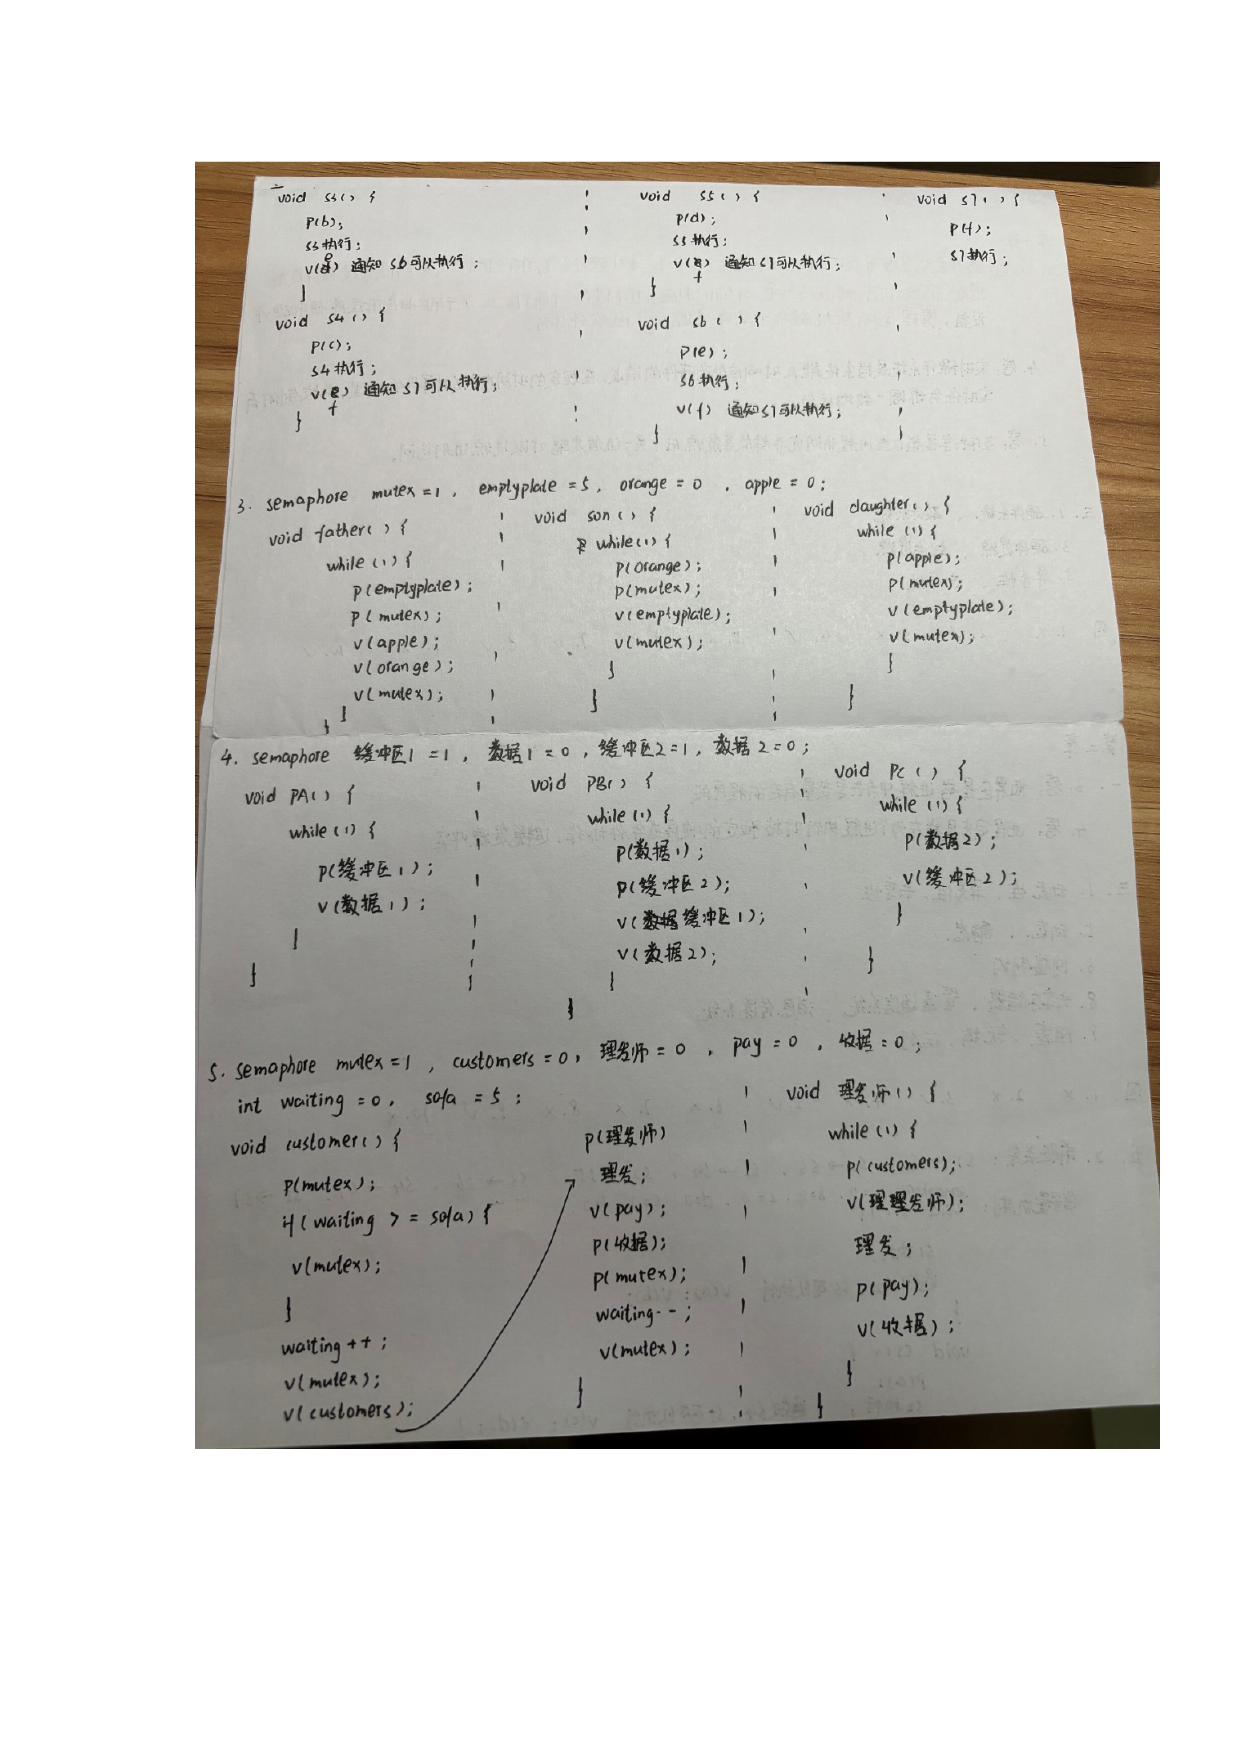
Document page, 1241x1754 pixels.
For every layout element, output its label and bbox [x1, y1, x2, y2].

picture [196, 163, 1160, 1447]
